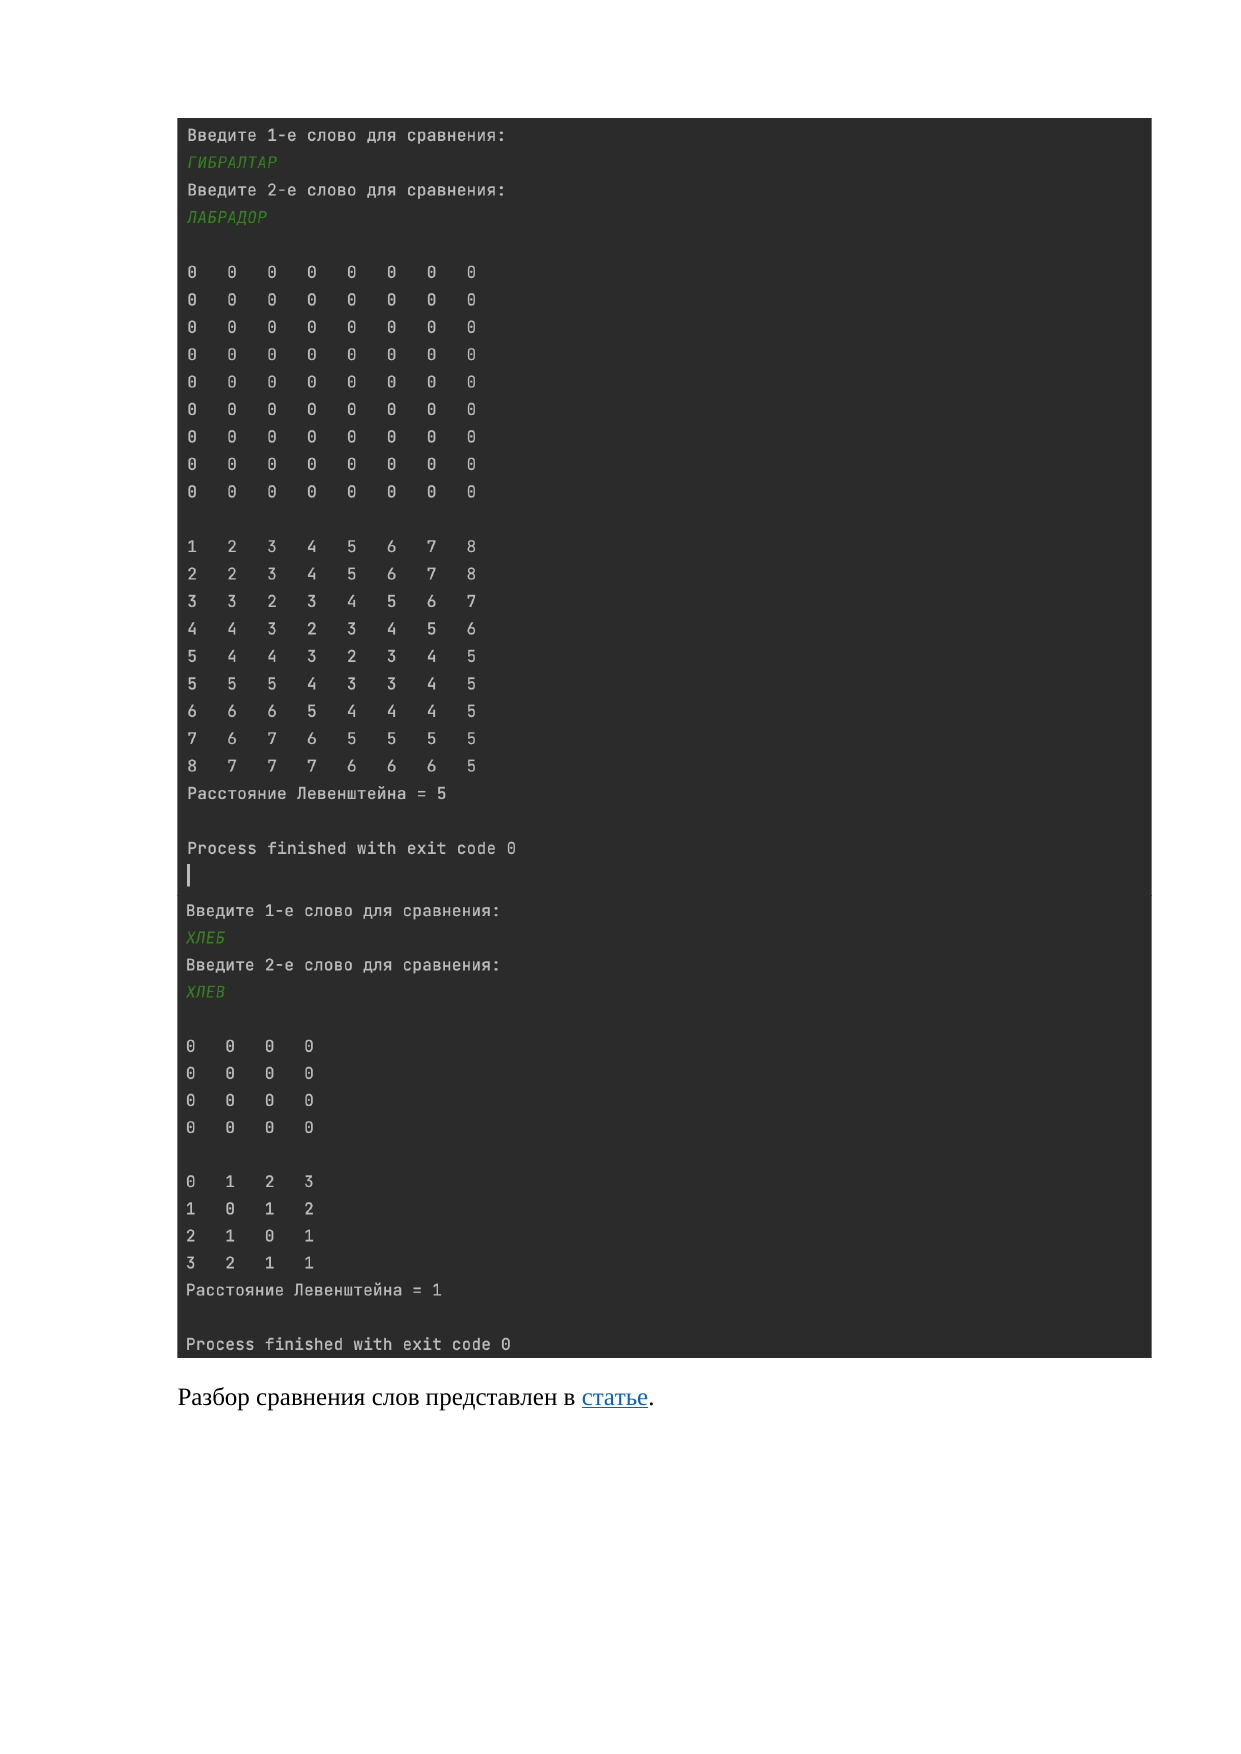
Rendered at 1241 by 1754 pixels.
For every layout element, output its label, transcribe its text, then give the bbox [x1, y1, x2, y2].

picture [177, 118, 1152, 1358]
text Разбор сравнения слов представлен в статье. [177, 1382, 1152, 1411]
